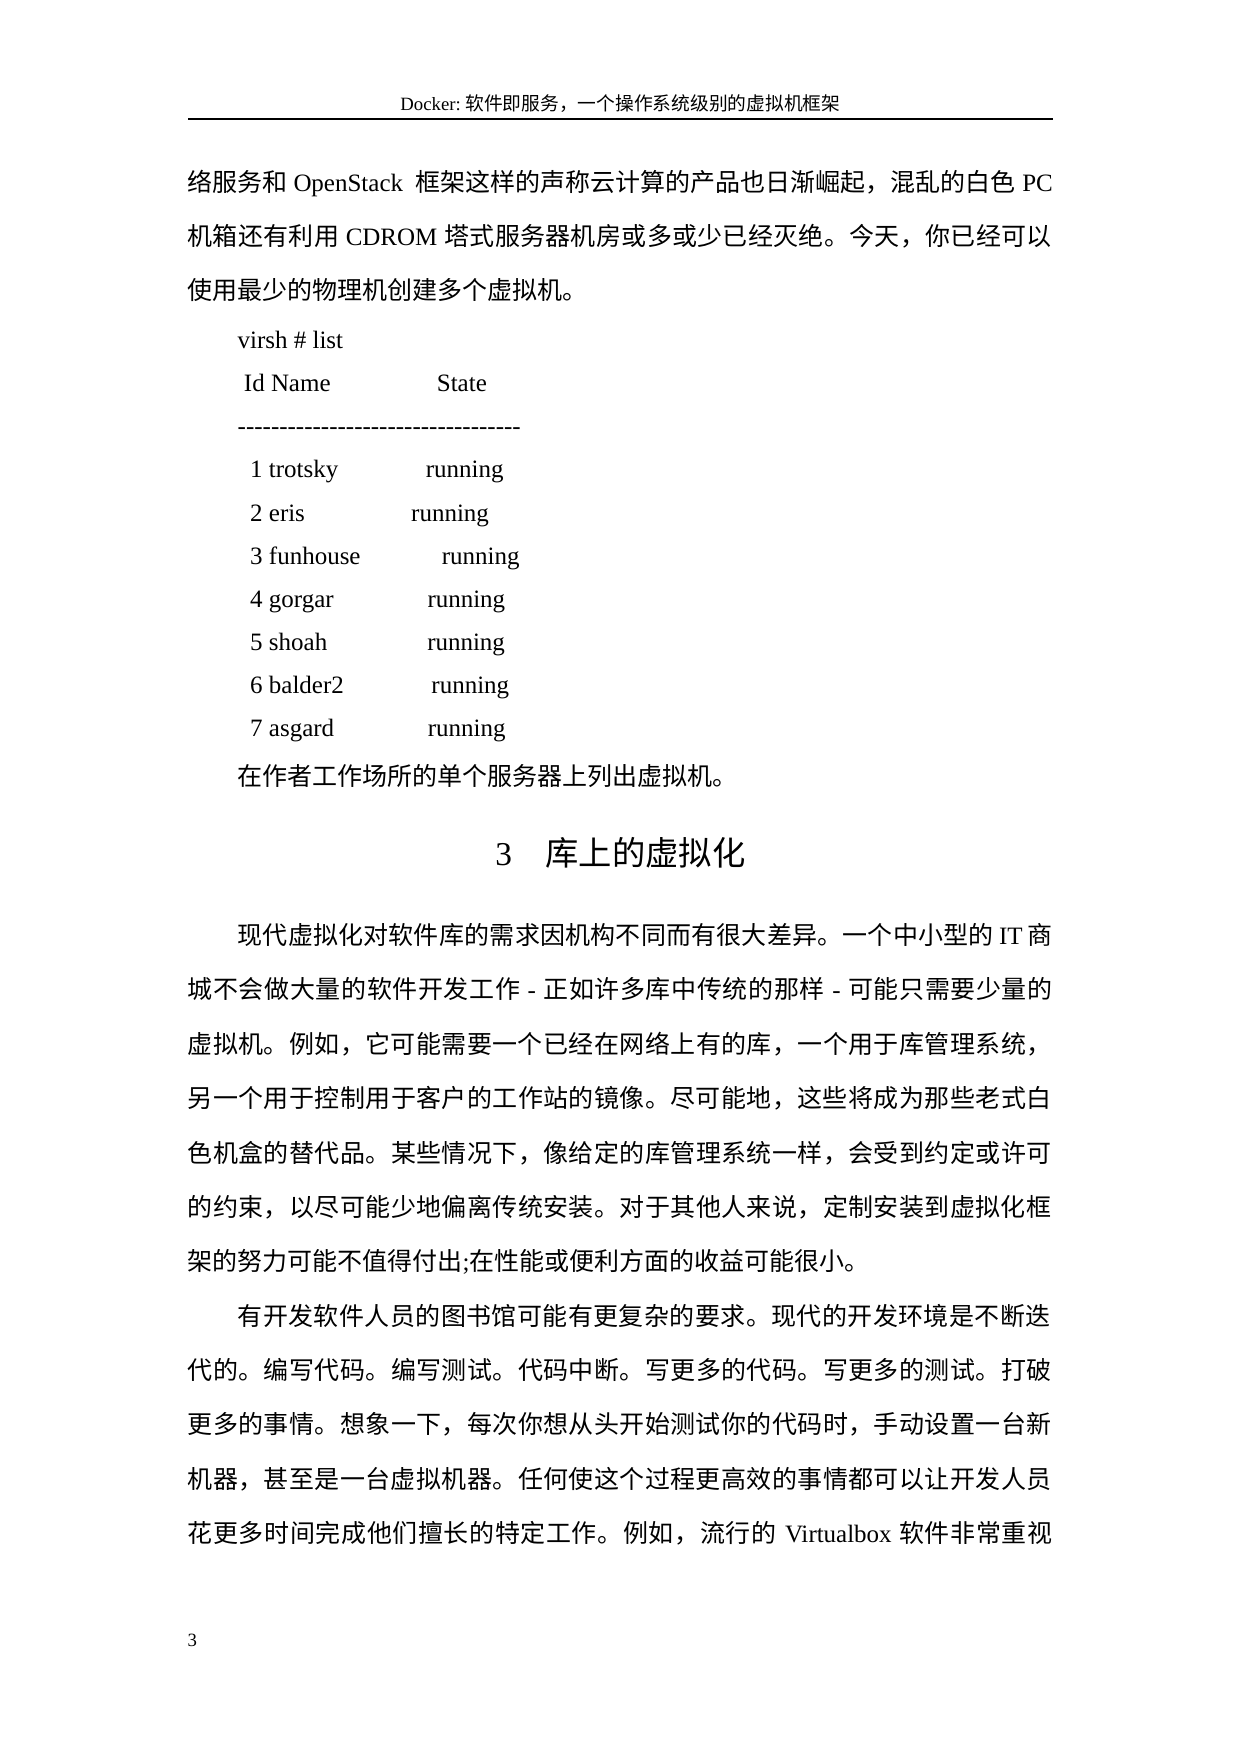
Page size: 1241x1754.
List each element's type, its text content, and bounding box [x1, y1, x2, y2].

text 现代虚拟化对软件库的需求因机构不同而有很大差异。一个中小型的IT商城不会做大量的软件开发工作 - 正如许多库中传统的那样 - 可能只需要少量的虚拟机。例如，它可能需要一个已经在网络上有的库，一个用于库管理系统，另一个用于控制用于客户的工作站的镜像。尽可能地，这些将成为那些老式白色机盒的替代品。某些情况下，像给定的库管理系统一样，会受到约定或许可的约束，以尽可能少地偏离传统安装。对于其他人来说，定制安装到虚拟化框架的努力可能不值得付出;在性能或便利方面的收益可能很小。 [187, 916, 1053, 1278]
text 3 funhouse running [187, 541, 1053, 569]
text 6 balder2 running [187, 670, 1053, 699]
text 1 trotsky running [187, 454, 1053, 483]
text ---------------------------------- [187, 411, 1053, 440]
text 在作者工作场所的单个服务器上列出虚拟机。 [187, 756, 1053, 793]
text 库上的虚拟化 [187, 827, 1053, 875]
text 2 eris running [187, 498, 1053, 526]
text 5 shoah running [187, 627, 1053, 656]
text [187, 162, 1053, 307]
text 7 asgard running [187, 713, 1053, 742]
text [187, 1296, 1053, 1550]
text 4 gorgar running [187, 584, 1053, 613]
text Id Name State [187, 368, 1053, 397]
text virsh # list [187, 325, 1053, 354]
